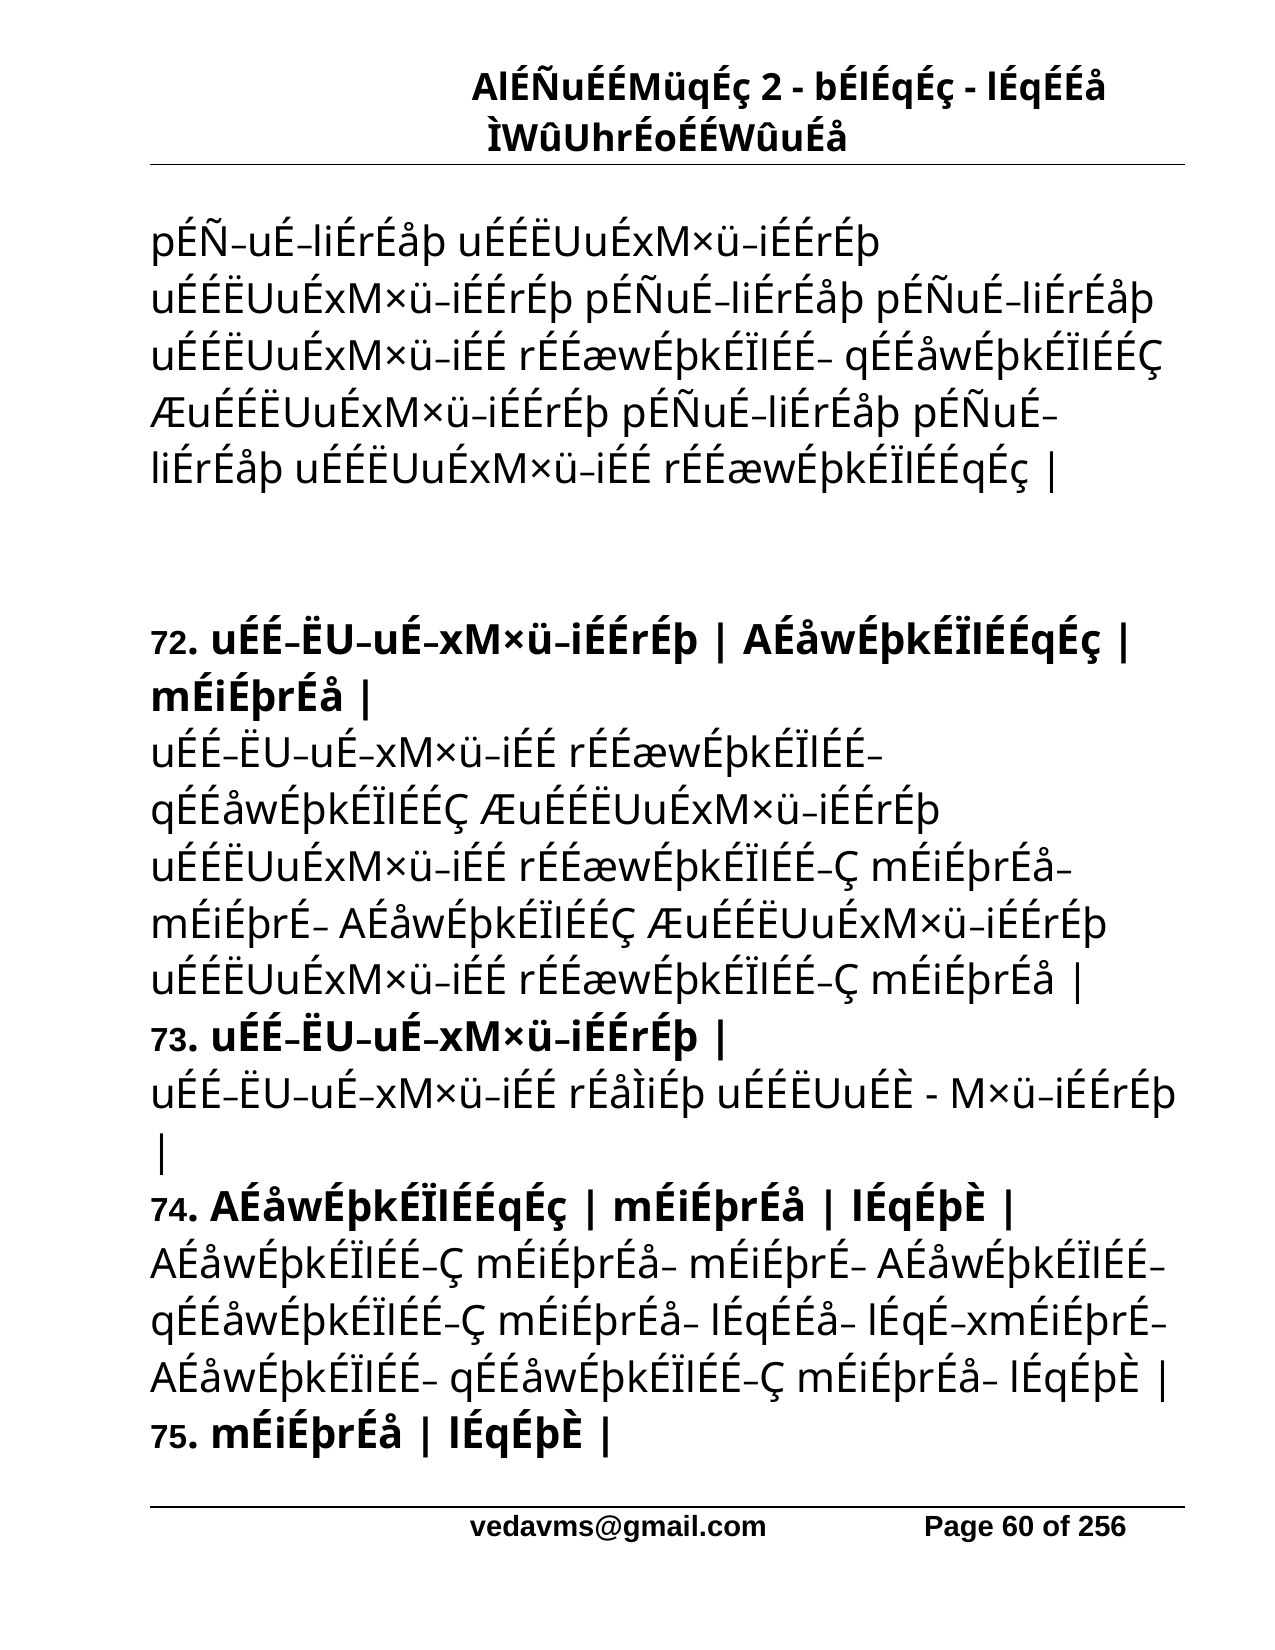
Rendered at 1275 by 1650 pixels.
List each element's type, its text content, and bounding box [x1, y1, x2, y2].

text 72. uÉÉ–ËU–uÉ–xM×ü–iÉÉrÉþ | AÉåwÉþkÉÏlÉÉqÉç | mÉiÉþrÉå | [150, 609, 1185, 723]
text uÉÉ–ËU–uÉ–xM×ü–iÉÉ rÉåÌiÉþ uÉÉËUuÉÈ - M×ü–iÉÉrÉþ | [150, 1064, 1185, 1177]
text 73. uÉÉ–ËU–uÉ–xM×ü–iÉÉrÉþ | [150, 1007, 1185, 1064]
text AÉåwÉþkÉÏlÉÉ–Ç mÉiÉþrÉå– mÉiÉþrÉ– AÉåwÉþkÉÏlÉÉ– qÉÉåwÉþkÉÏlÉÉ–Ç mÉiÉþrÉå– lÉqÉÉå– lÉqÉ–xmÉiÉþrÉ– AÉåwÉþkÉÏlÉÉ– qÉÉåwÉþkÉÏlÉÉ–Ç mÉiÉþrÉå– lÉqÉþÈ | [150, 1234, 1185, 1404]
text 75. mÉiÉþrÉå | lÉqÉþÈ | [150, 1404, 1185, 1461]
text 74. AÉåwÉþkÉÏlÉÉqÉç | mÉiÉþrÉå | lÉqÉþÈ | [150, 1177, 1185, 1234]
text uÉÉ–ËU–uÉ–xM×ü–iÉÉ rÉÉæwÉþkÉÏlÉÉ– qÉÉåwÉþkÉÏlÉÉÇ ÆuÉÉËUuÉxM×ü–iÉÉrÉþ uÉÉËUuÉxM×ü–iÉÉ rÉÉæwÉþkÉÏlÉÉ–Ç mÉiÉþrÉå– mÉiÉþrÉ– AÉåwÉþkÉÏlÉÉÇ ÆuÉÉËUuÉxM×ü–iÉÉrÉþ uÉÉËUuÉxM×ü–iÉÉ rÉÉæwÉþkÉÏlÉÉ–Ç mÉiÉþrÉå | [150, 723, 1185, 1007]
